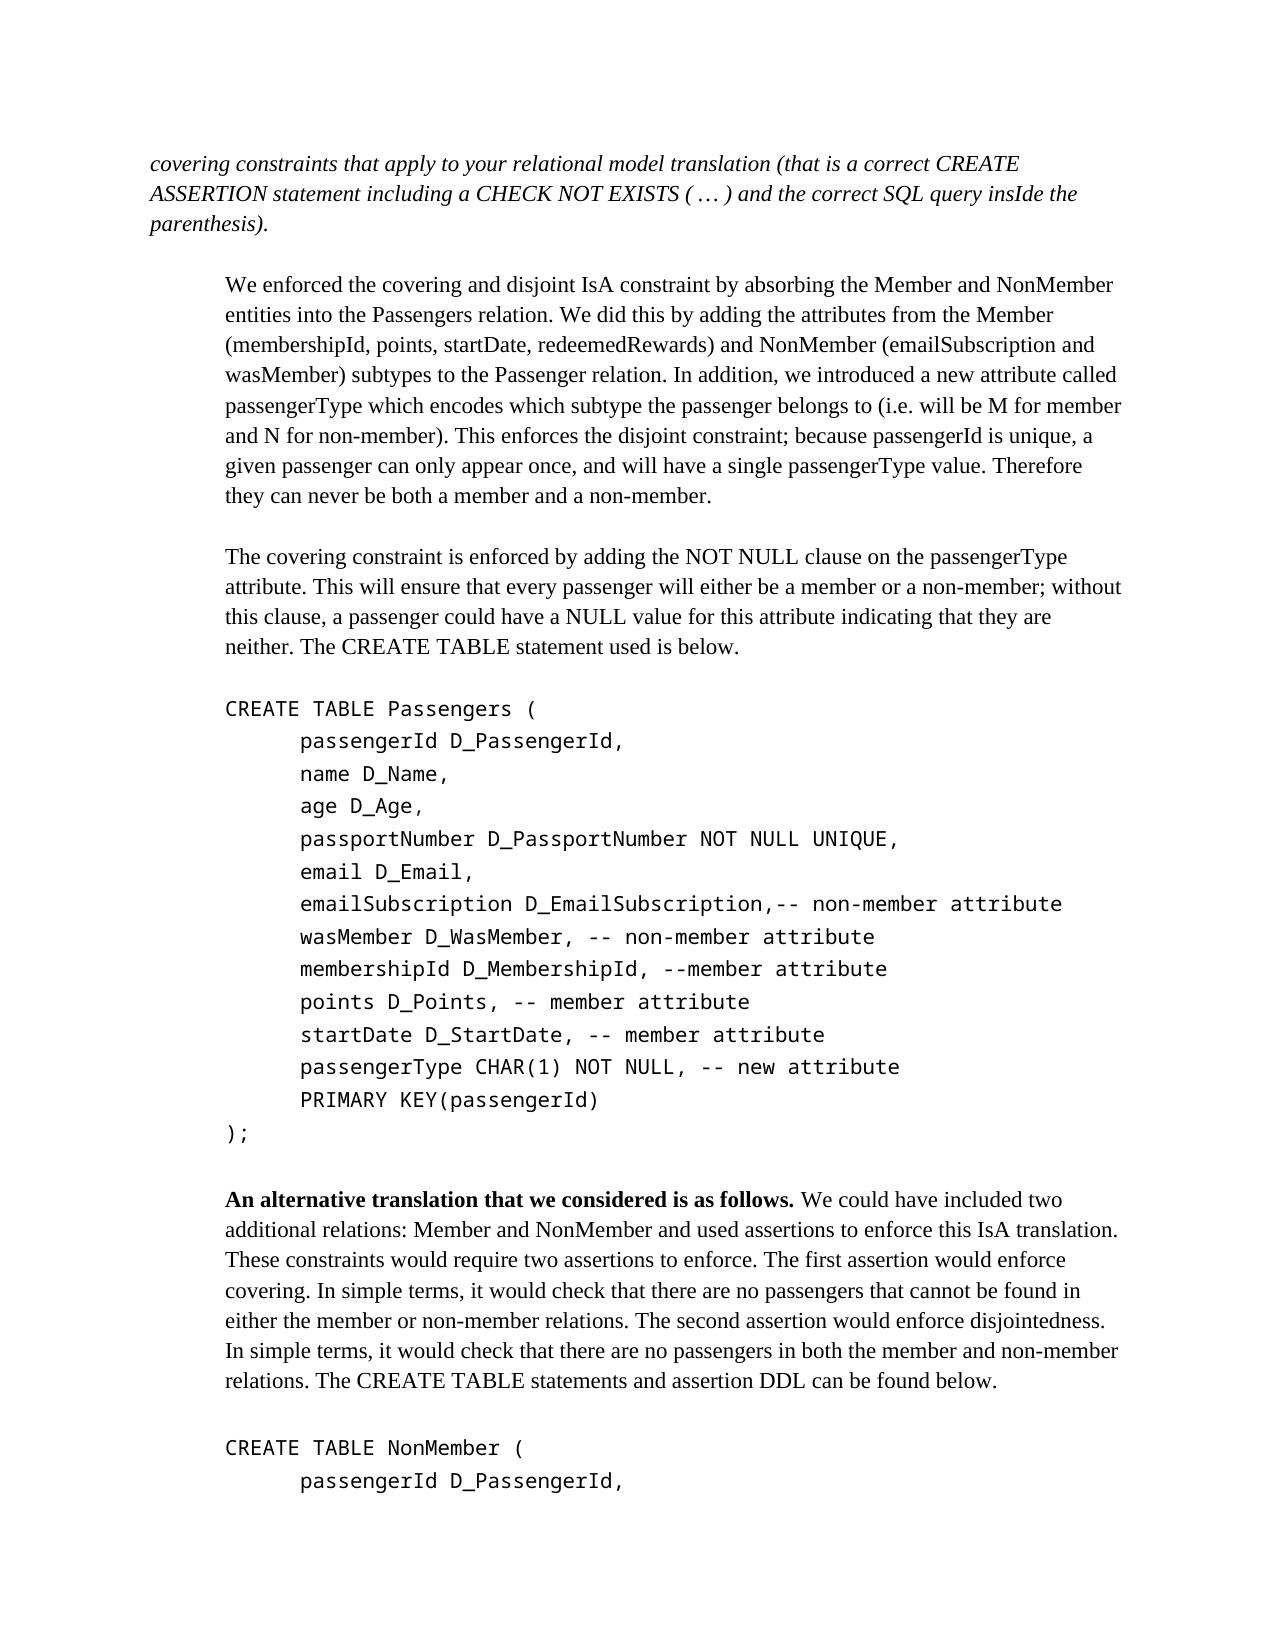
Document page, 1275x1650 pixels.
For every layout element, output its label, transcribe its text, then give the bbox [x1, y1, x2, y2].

text startDate D_StartDate, -- member attribute [225, 1020, 1125, 1048]
text passengerType CHAR(1) NOT NULL, -- new attribute [225, 1052, 1125, 1081]
text membershipId D_MembershipId, --member attribute [225, 954, 1125, 983]
text age D_Age, [225, 792, 1125, 820]
text name D_Name, [225, 759, 1125, 787]
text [150, 150, 1125, 237]
text ); [225, 1118, 1125, 1146]
text emailSubscription D_EmailSubscription,-- non-member attribute [225, 889, 1125, 918]
text An alternative translation that we considered is as follows. We could have included two additional relations: Member and NonMember and used assertions to enforce this IsA translation. These constraints would require two assertions to enforce. The first assertion would enforce covering. In simple terms, it would check that there are no passengers that cannot be found in either the member or non-member relations. The second assertion would enforce disjointedness. In simple terms, it would check that there are no passengers in both the member and non-member relations. The CREATE TABLE statements and assertion DDL can be found below. [225, 1186, 1125, 1394]
text passengerId D_PassengerId, [225, 726, 1125, 755]
text The covering constraint is enforced by adding the NOT NULL clause on the passengerType attribute. This will ensure that every passenger will either be a member or a non-member; without this clause, a passenger could have a NULL value for this attribute indicating that they are neither. The CREATE TABLE statement used is below. [225, 543, 1125, 660]
text email D_Email, [225, 857, 1125, 885]
text passengerId D_PassengerId, [225, 1466, 1125, 1494]
text CREATE TABLE NonMember ( [225, 1433, 1125, 1462]
text points D_Points, -- member attribute [225, 987, 1125, 1016]
text passportNumber D_PassportNumber NOT NULL UNIQUE, [225, 824, 1125, 853]
text We enforced the covering and disjoint IsA constraint by absorbing the Member and NonMember entities into the Passengers relation. We did this by adding the attributes from the Member (membershipId, points, startDate, redeemedRewards) and NonMember (emailSubscription and wasMember) subtypes to the Passenger relation. In addition, we introduced a new attribute called passengerType which encodes which subtype the passenger belongs to (i.e. will be M for member and N for non-member). This enforces the disjoint constraint; because passengerId is unique, a given passenger can only appear once, and will have a single passengerType value. Therefore they can never be both a member and a non-member. [225, 271, 1125, 509]
text wasMember D_WasMember, -- non-member attribute [225, 922, 1125, 950]
text PRIMARY KEY(passengerId) [225, 1085, 1125, 1113]
text CREATE TABLE Passengers ( [225, 694, 1125, 722]
